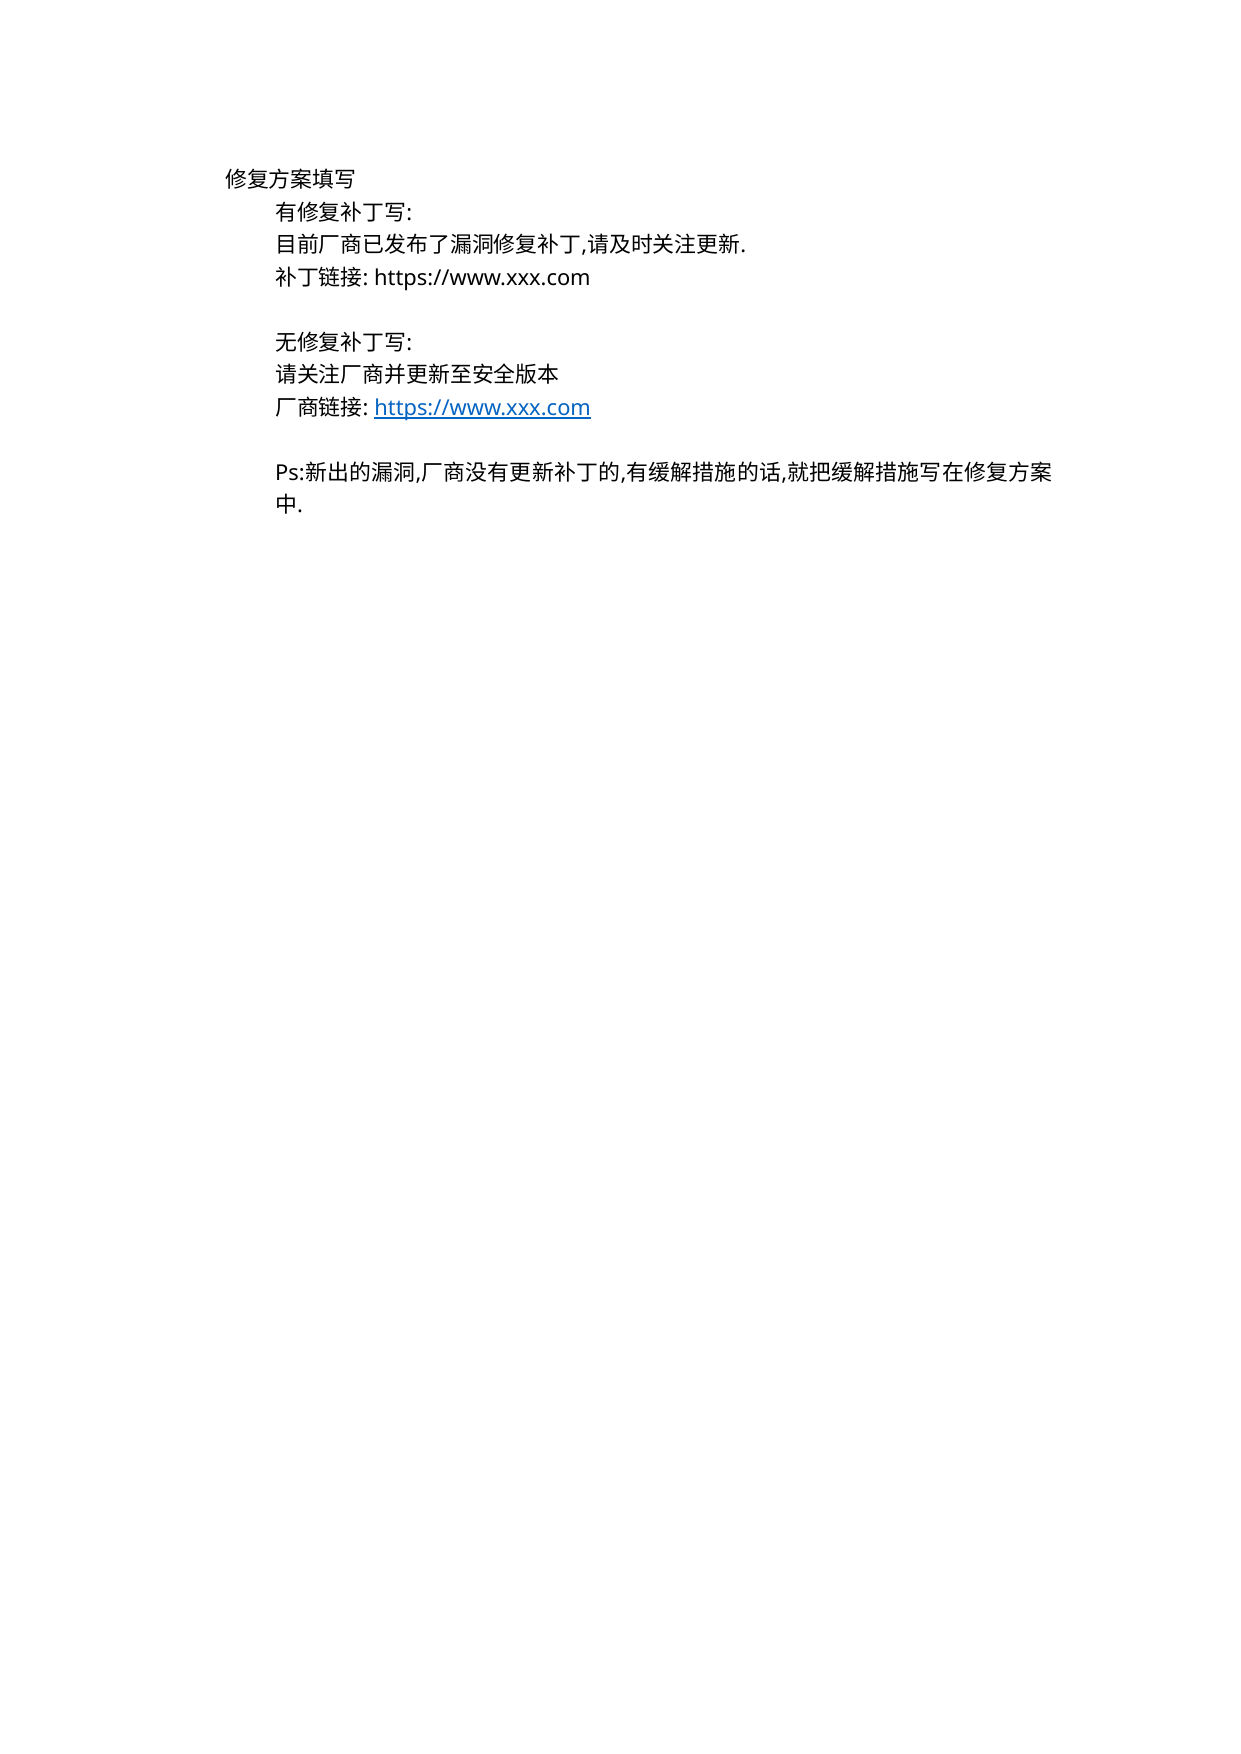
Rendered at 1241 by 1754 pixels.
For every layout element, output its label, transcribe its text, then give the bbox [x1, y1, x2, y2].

list 修复方案填写 [225, 162, 1053, 194]
list 厂商链接: https://www.xxx.com [275, 389, 1053, 422]
list Ps:新出的漏洞,厂商没有更新补丁的,有缓解措施的话,就把缓解措施写在修复方案中. [275, 454, 1053, 519]
list 无修复补丁写: [275, 324, 1053, 357]
text 补丁链接: https://www.xxx.com [275, 259, 1053, 292]
list 请关注厂商并更新至安全版本 [275, 357, 1053, 389]
text 目前厂商已发布了漏洞修复补丁,请及时关注更新. [275, 227, 1053, 259]
list 有修复补丁写: [275, 194, 1053, 227]
